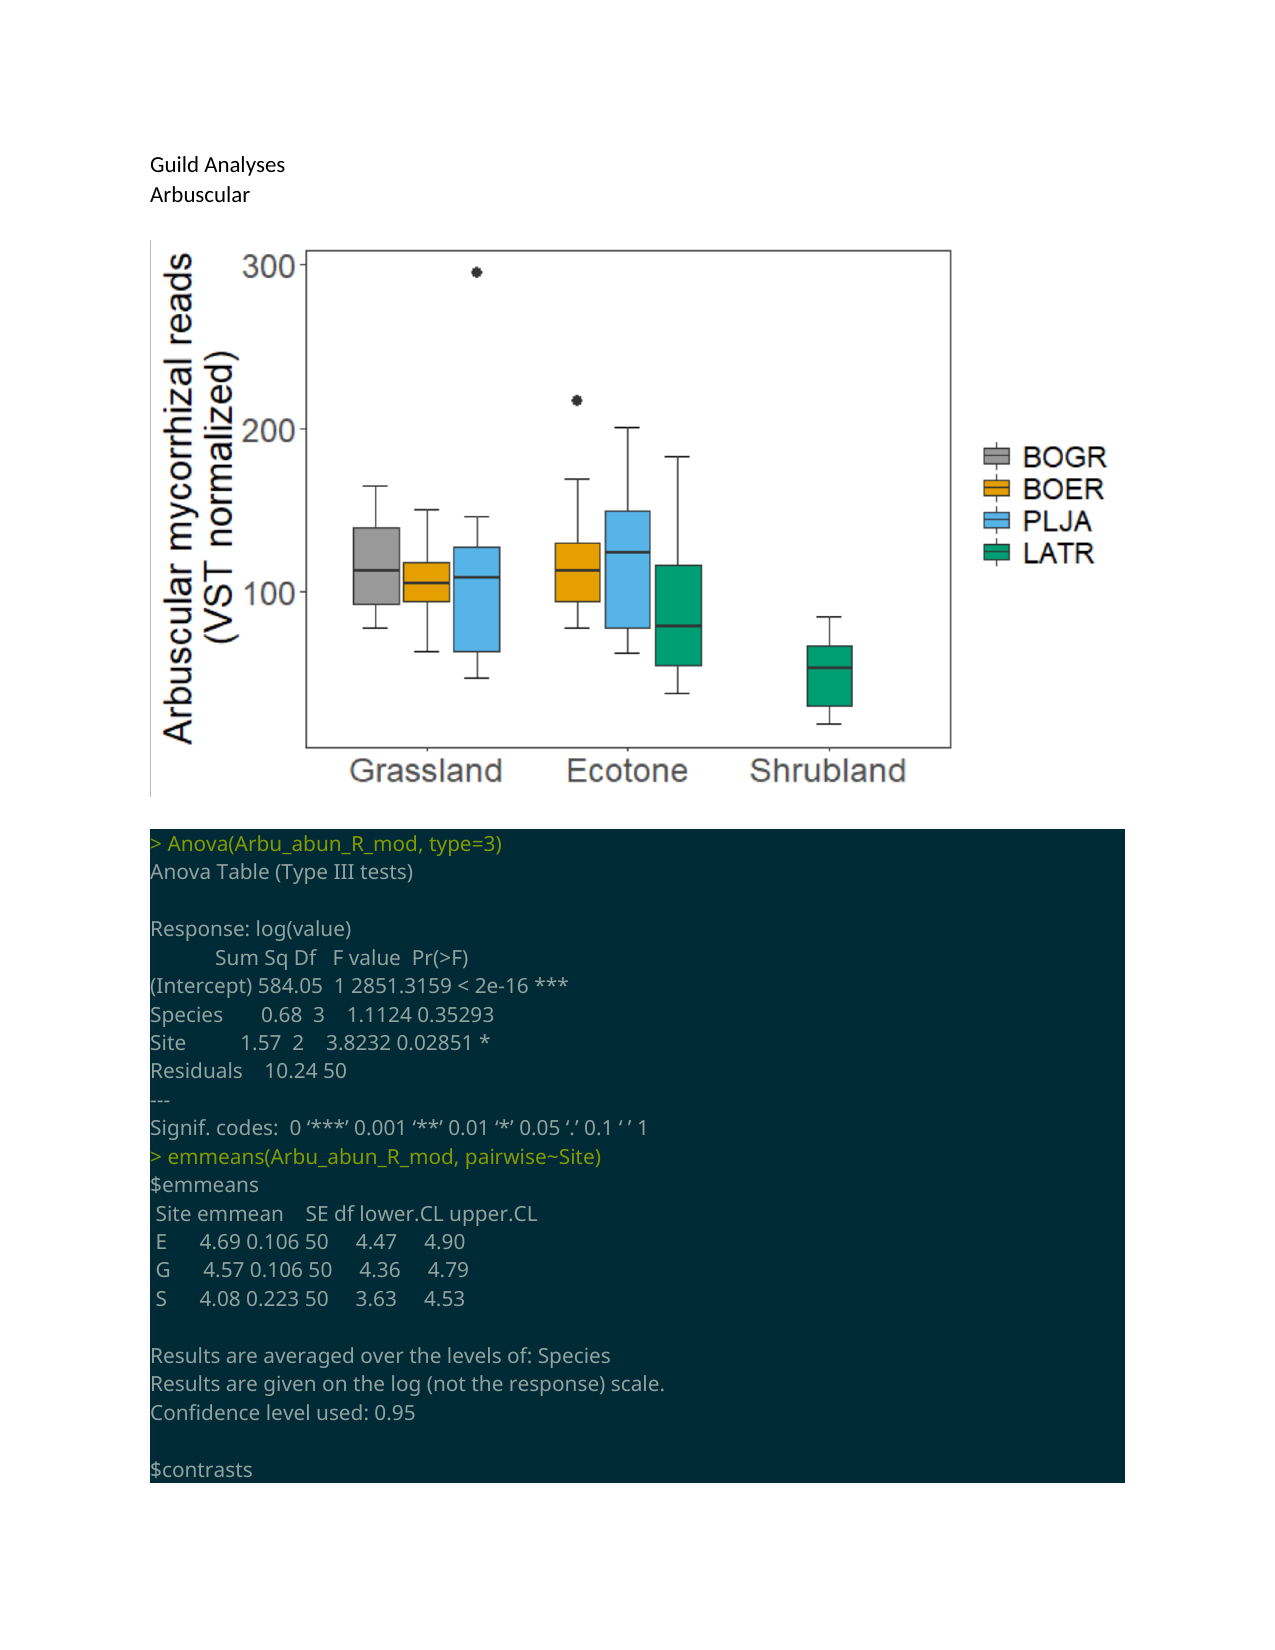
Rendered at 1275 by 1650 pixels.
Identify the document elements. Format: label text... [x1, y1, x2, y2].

text > emmeans(Arbu_abun_R_mod, pairwise~Site) [150, 1142, 1125, 1170]
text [150, 1341, 1125, 1369]
text Residuals 10.24 50 [150, 1057, 1125, 1085]
text S 4.08 0.223 50 3.63 4.53 [150, 1284, 1125, 1312]
text --- [150, 1085, 1125, 1113]
text Anova Table (Type III tests) [150, 857, 1125, 886]
text $emmeans [150, 1170, 1125, 1199]
text Arbuscular [150, 180, 1125, 208]
text Results are given on the log (not the response) scale. [150, 1369, 1125, 1398]
text Species 0.68 3 1.1124 0.35293 [150, 1000, 1125, 1028]
text Confidence level used: 0.95 [150, 1398, 1125, 1426]
text G 4.57 0.106 50 4.36 4.79 [150, 1256, 1125, 1284]
text > Anova(Arbu_abun_R_mod, type=3) [150, 829, 1125, 857]
picture [150, 240, 1125, 797]
text Guild Analyses [150, 150, 1125, 178]
text Signif. codes: 0 ‘***’ 0.001 ‘**’ 0.01 ‘*’ 0.05 ‘.’ 0.1 ‘ ’ 1 [150, 1113, 1125, 1142]
text $contrasts [150, 1455, 1125, 1483]
text Site emmean SE df lower.CL upper.CL [150, 1199, 1125, 1227]
text (Intercept) 584.05 1 2851.3159 < 2e-16 *** [150, 971, 1125, 1000]
text Sum Sq Df F value Pr(>F) [150, 943, 1125, 971]
text E 4.69 0.106 50 4.47 4.90 [150, 1227, 1125, 1256]
text Site 1.57 2 3.8232 0.02851 * [150, 1028, 1125, 1057]
text Response: log(value) [150, 914, 1125, 943]
